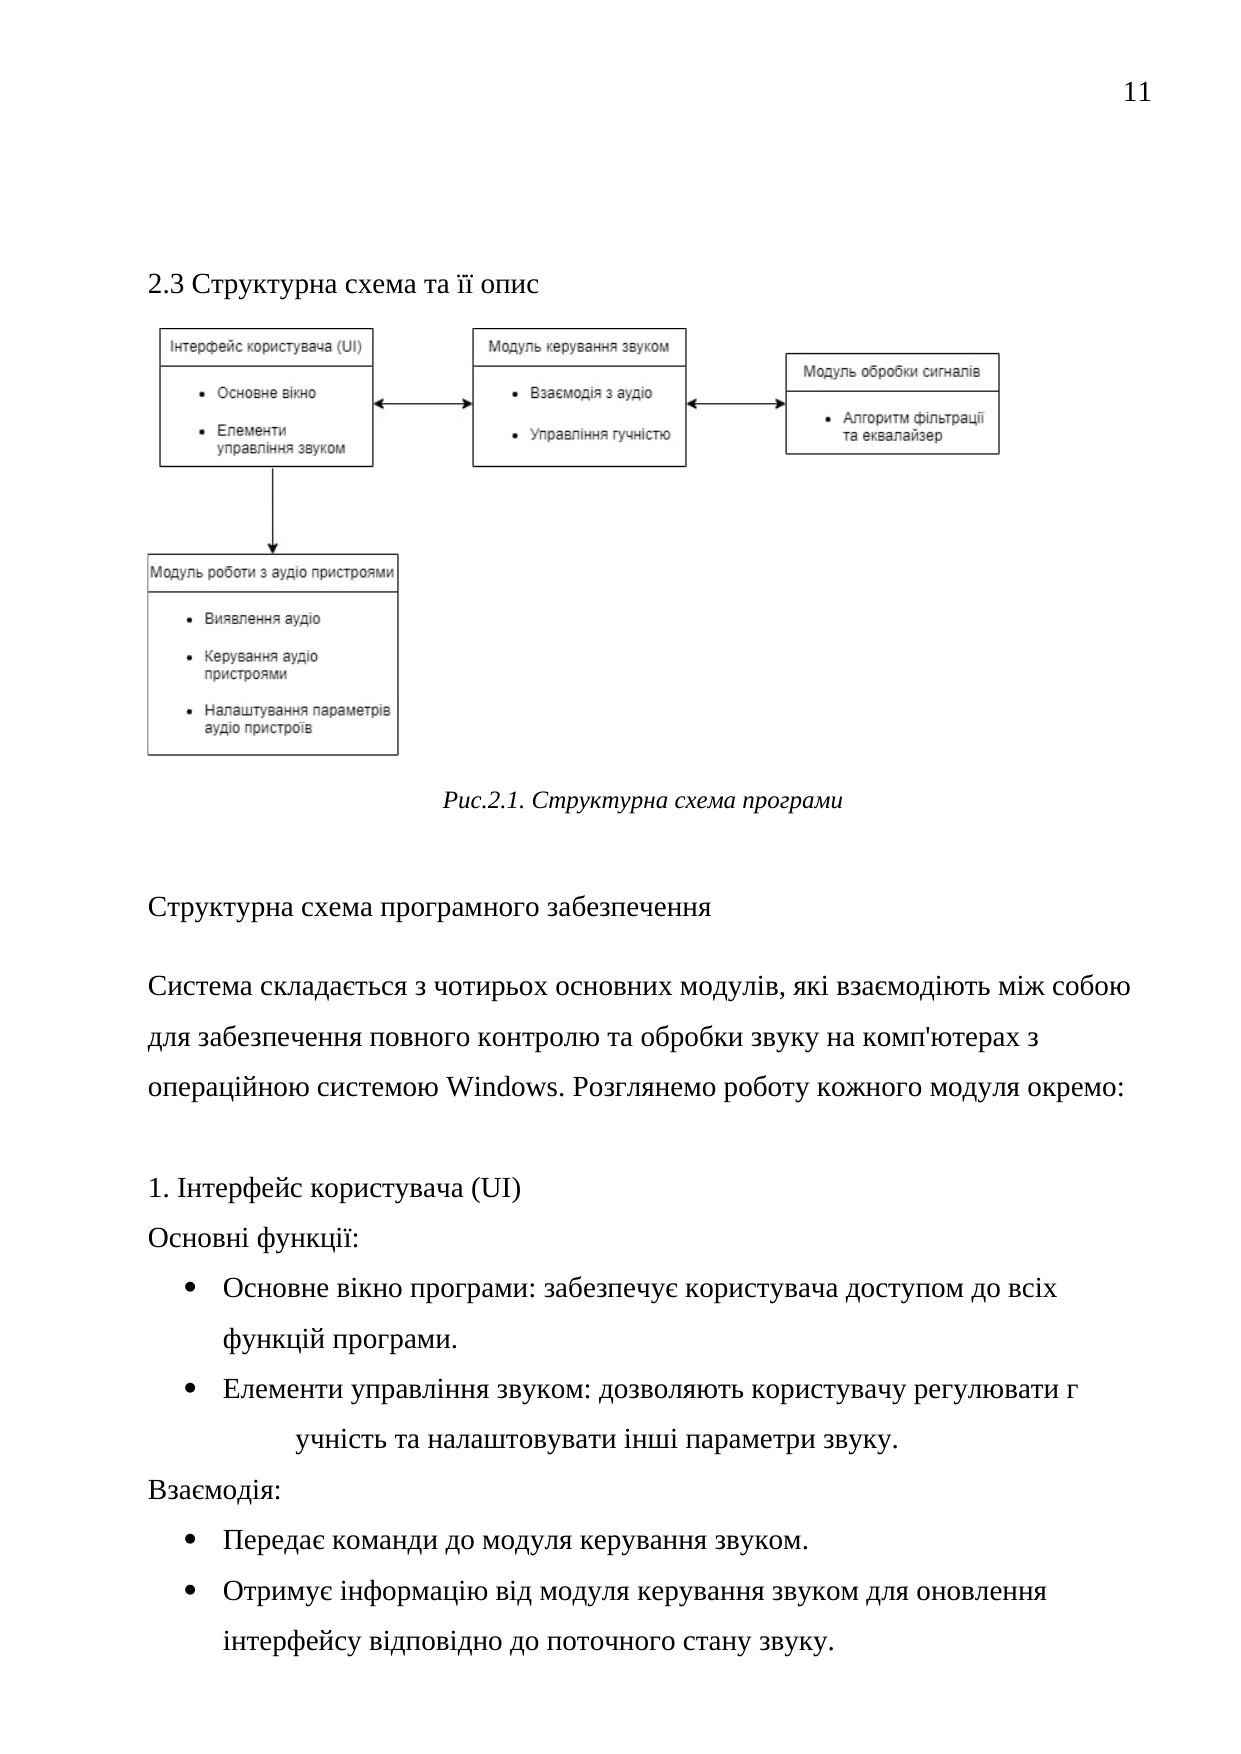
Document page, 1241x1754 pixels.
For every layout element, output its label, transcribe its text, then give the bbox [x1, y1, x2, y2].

text Структурна схема програмного забезпечення [148, 969, 1152, 1048]
picture [147, 454, 1001, 882]
text 1. Інтерфейс користувача (UI) [148, 1295, 1152, 1329]
text Взаємодія: [148, 1597, 1152, 1631]
list Елементи управління звуком: дозволяють користувачу регулювати г учність та налаштовувати інші параметри звуку. [185, 1497, 1152, 1581]
text Основні функції: [148, 1346, 1152, 1379]
text Система складається з чотирьох основних модулів, які взаємодіють між собою для забезпечення повного контролю та обробки звуку на комп'ютерах з операційною системою Windows. Розглянемо роботу кожного модуля окремо: [148, 1094, 1152, 1228]
text 2.3 Структурна схема та її опис [148, 392, 1152, 425]
text Рис.2.1. Структурна схема програми [148, 911, 1152, 940]
list Основне вікно програми: забезпечує користувача доступом до всіх функцій програми. [185, 1396, 1152, 1480]
